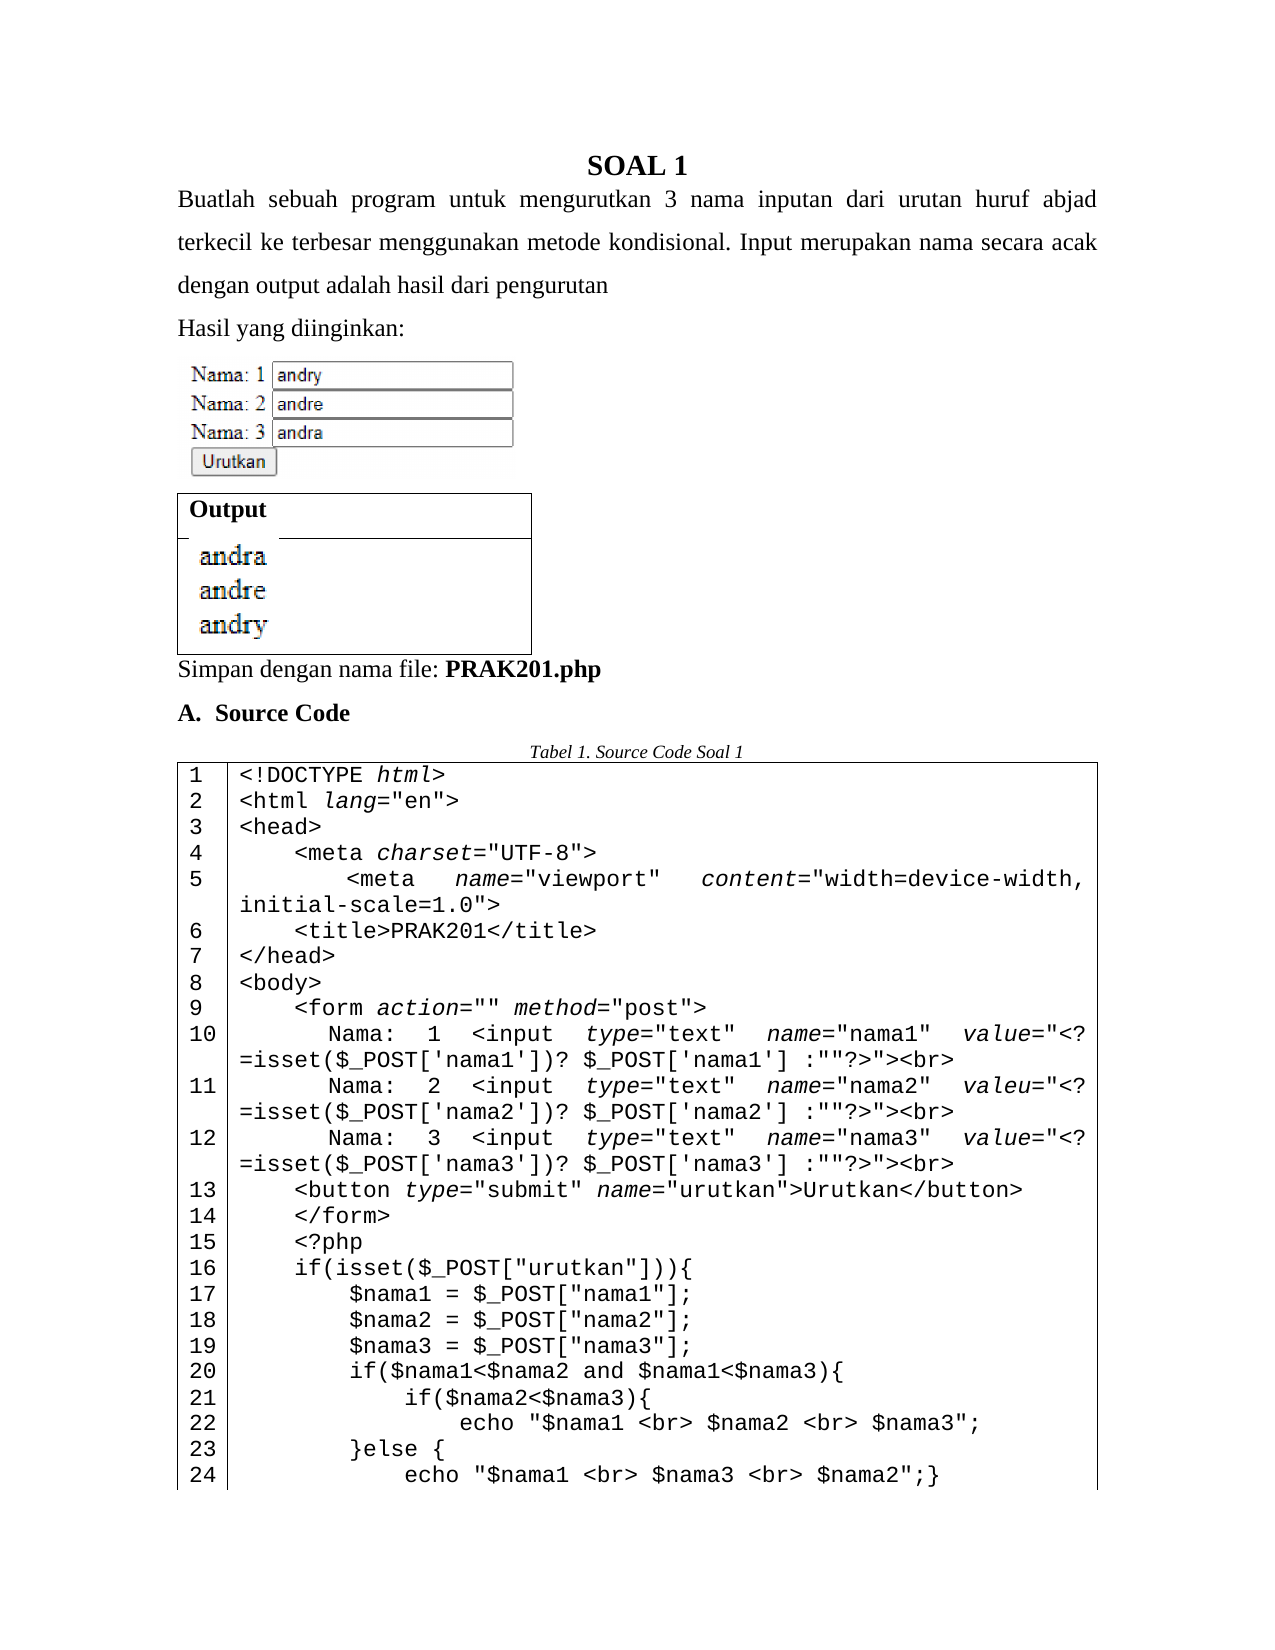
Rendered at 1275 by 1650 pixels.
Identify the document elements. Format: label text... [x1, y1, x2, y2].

table_cell 2 [178, 789, 227, 815]
table_cell 24 [178, 1464, 227, 1489]
table_cell <form action="" method="post"> [228, 997, 1097, 1023]
table_cell [178, 539, 531, 653]
table_cell 23 [178, 1438, 227, 1464]
subtitle Source Code [177, 698, 1098, 726]
table_cell 16 [178, 1256, 227, 1282]
table_cell $nama3 = $_POST["nama3"]; [228, 1334, 1097, 1360]
text Buatlah sebuah program untuk mengurutkan 3 nama inputan dari urutan huruf abjad terkecil ke terbesar menggunakan metode kondisional. Input merupakan nama secara acak dengan output adalah hasil dari pengurutan [177, 184, 1098, 299]
table_cell <meta charset="UTF-8"> [228, 841, 1097, 867]
table_cell 3 [178, 815, 227, 841]
table_header <!DOCTYPE html> [228, 763, 1097, 789]
table_cell 7 [178, 945, 227, 971]
table_cell </form> [228, 1204, 1097, 1230]
table_cell 6 [178, 919, 227, 945]
text Hasil yang diinginkan: [177, 313, 1098, 342]
table_cell 14 [178, 1204, 227, 1230]
table_cell if($nama2<$nama3){ [228, 1386, 1097, 1412]
table_cell Nama: 2 <input type="text" name="nama2" valeu="<?=isset($_POST['nama2'])? $_POST['nama2'] :""?>"><br> [228, 1075, 1097, 1126]
table_cell 4 [178, 841, 227, 867]
table_cell if(isset($_POST["urutkan"])){ [228, 1256, 1097, 1282]
table_header 1 [178, 763, 227, 789]
table_cell }else { [228, 1438, 1097, 1464]
table_cell 20 [178, 1360, 227, 1386]
table_cell <?php [228, 1230, 1097, 1256]
table_cell Nama: 3 <input type="text" name="nama3" value="<?=isset($_POST['nama3'])? $_POST['nama3'] :""?>"><br> [228, 1126, 1097, 1178]
table_cell $nama1 = $_POST["nama1"]; [228, 1282, 1097, 1308]
table_cell </head> [228, 945, 1097, 971]
table_cell 17 [178, 1282, 227, 1308]
table_cell 9 [178, 997, 227, 1023]
table_cell <button type="submit" name="urutkan">Urutkan</button> [228, 1178, 1097, 1204]
picture [188, 538, 279, 640]
table_cell 10 [178, 1023, 227, 1074]
table_cell 12 [178, 1126, 227, 1178]
table_header Output [178, 494, 531, 537]
table_cell 18 [178, 1308, 227, 1334]
table_cell <head> [228, 815, 1097, 841]
subtitle SOAL 1 [177, 148, 1098, 181]
text Simpan dengan nama file: PRAK201.php [177, 654, 1098, 683]
table_cell Nama: 1 <input type="text" name="nama1" value="<?=isset($_POST['nama1'])? $_POST['nama1'] :""?>"><br> [228, 1023, 1097, 1074]
table_cell if($nama1<$nama2 and $nama1<$nama3){ [228, 1360, 1097, 1386]
table_cell <html lang="en"> [228, 789, 1097, 815]
table_cell $nama2 = $_POST["nama2"]; [228, 1308, 1097, 1334]
table_cell 15 [178, 1230, 227, 1256]
table_cell <title>PRAK201</title> [228, 919, 1097, 945]
table_cell 8 [178, 971, 227, 997]
table_cell 13 [178, 1178, 227, 1204]
text Tabel 1. Source Code Soal 1 [177, 741, 1098, 762]
table_cell 11 [178, 1075, 227, 1126]
table_cell 5 [178, 867, 227, 919]
table_cell echo "$nama1 <br> $nama2 <br> $nama3"; [228, 1412, 1097, 1438]
table_cell 21 [178, 1386, 227, 1412]
picture [177, 356, 517, 479]
table_cell 19 [178, 1334, 227, 1360]
table_cell echo "$nama1 <br> $nama3 <br> $nama2";} [228, 1464, 1097, 1489]
table_cell 22 [178, 1412, 227, 1438]
table_cell <body> [228, 971, 1097, 997]
table_cell <meta name="viewport" content="width=device-width, initial-scale=1.0"> [228, 867, 1097, 919]
